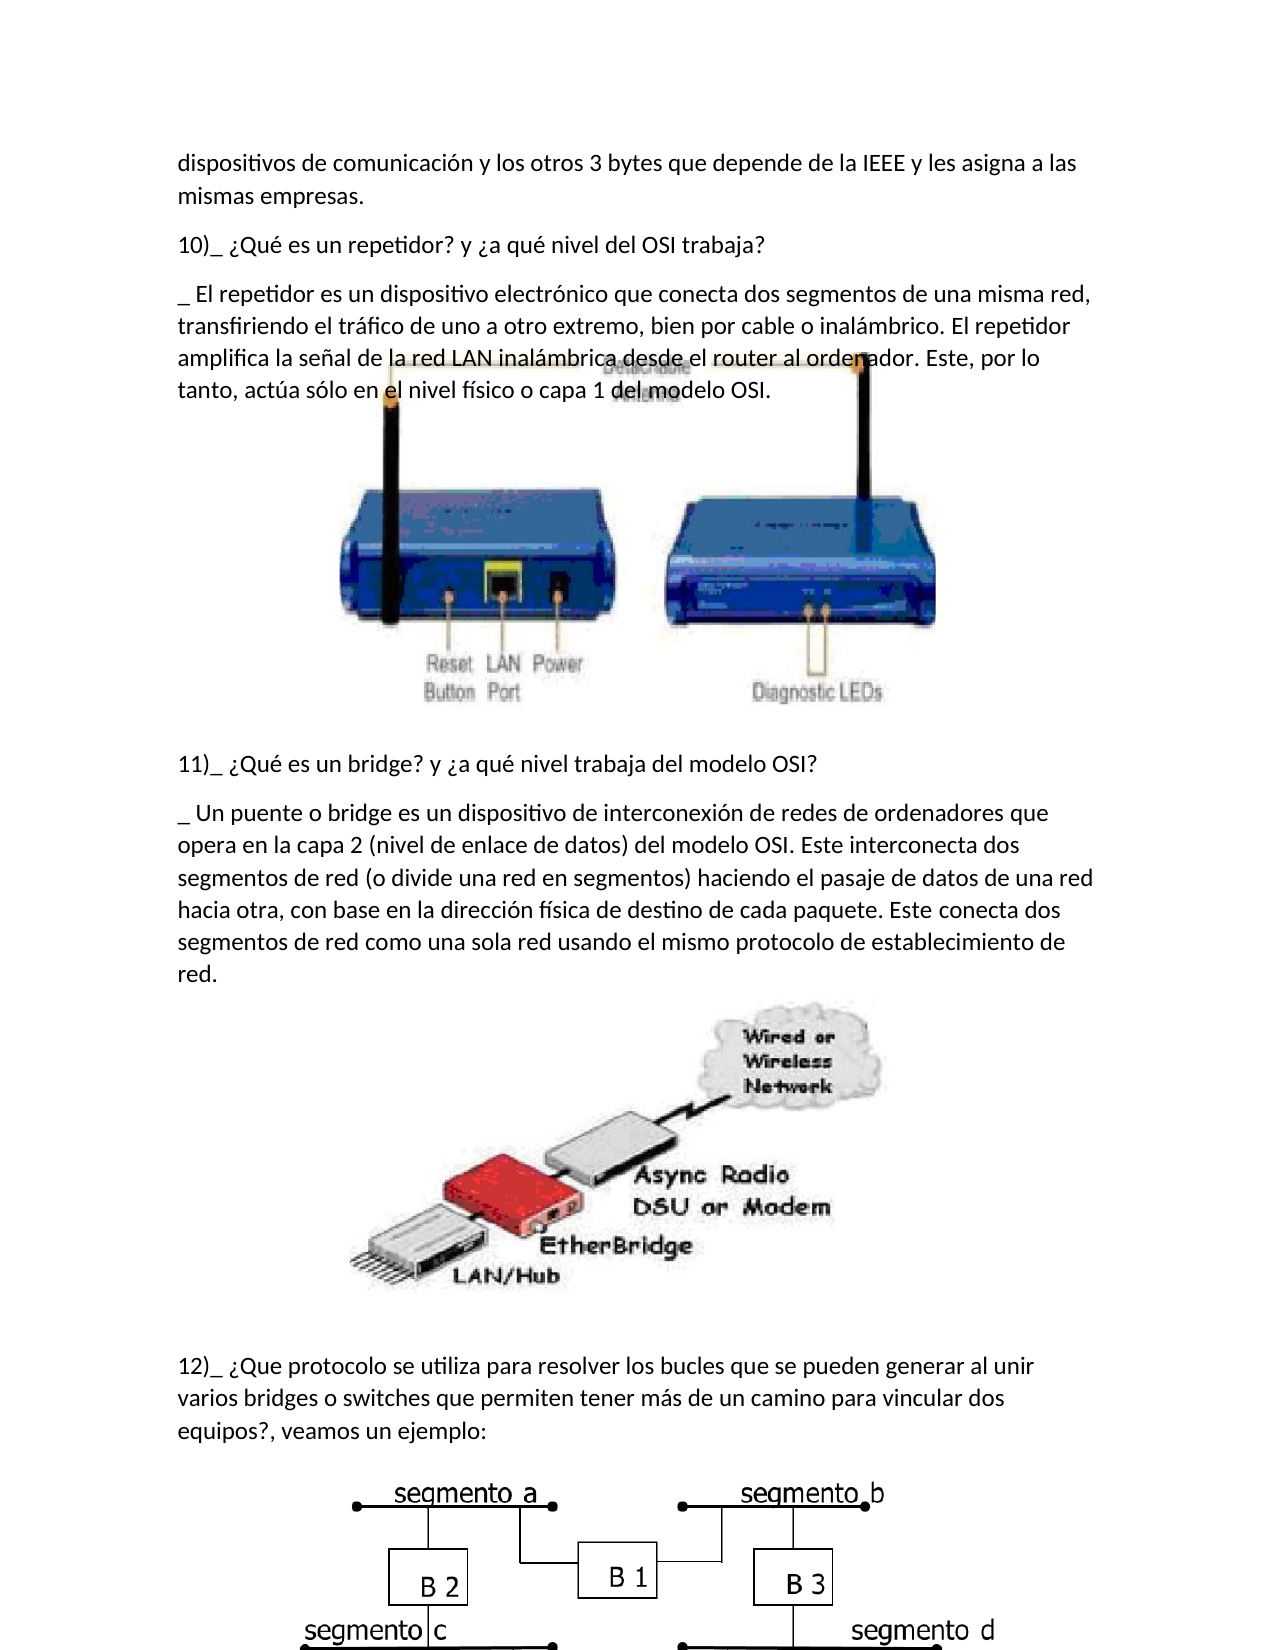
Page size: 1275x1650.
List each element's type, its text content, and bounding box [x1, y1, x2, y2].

picture [339, 405, 936, 719]
picture [349, 989, 926, 1322]
text 12)_ ¿Que protocolo se utiliza para resolver los bucles que se pueden generar al unir varios bridges o switches que permiten tener más de un camino para vincular dos equipos?, veamos un ejemplo: [177, 1350, 1098, 1445]
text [177, 148, 1098, 210]
picture [263, 1476, 1012, 1650]
text _ El repetidor es un dispositivo electrónico que conecta dos segmentos de una misma red, transfiriendo el tráfico de uno a otro extremo, bien por cable o inalámbrico. El repetidor amplifica la señal de la red LAN inalámbrica desde el router al ordenador. Este, por lo tanto, actúa sólo en el nivel físico o capa 1 del modelo OSI. [177, 278, 1098, 405]
text 10)_ ¿Qué es un repetidor? y ¿a qué nivel del OSI trabaja? [177, 229, 1098, 259]
text 11)_ ¿Qué es un bridge? y ¿a qué nivel trabaja del modelo OSI? [177, 748, 1098, 779]
text _ Un puente o bridge es un dispositivo de interconexión de redes de ordenadores que opera en la capa 2 (nivel de enlace de datos) del modelo OSI. Este interconecta dos segmentos de red (o divide una red en segmentos) haciendo el pasaje de datos de una red hacia otra, con base en la dirección física de destino de cada paquete. Este conecta dos segmentos de red como una sola red usando el mismo protocolo de establecimiento de red. [177, 797, 1098, 989]
